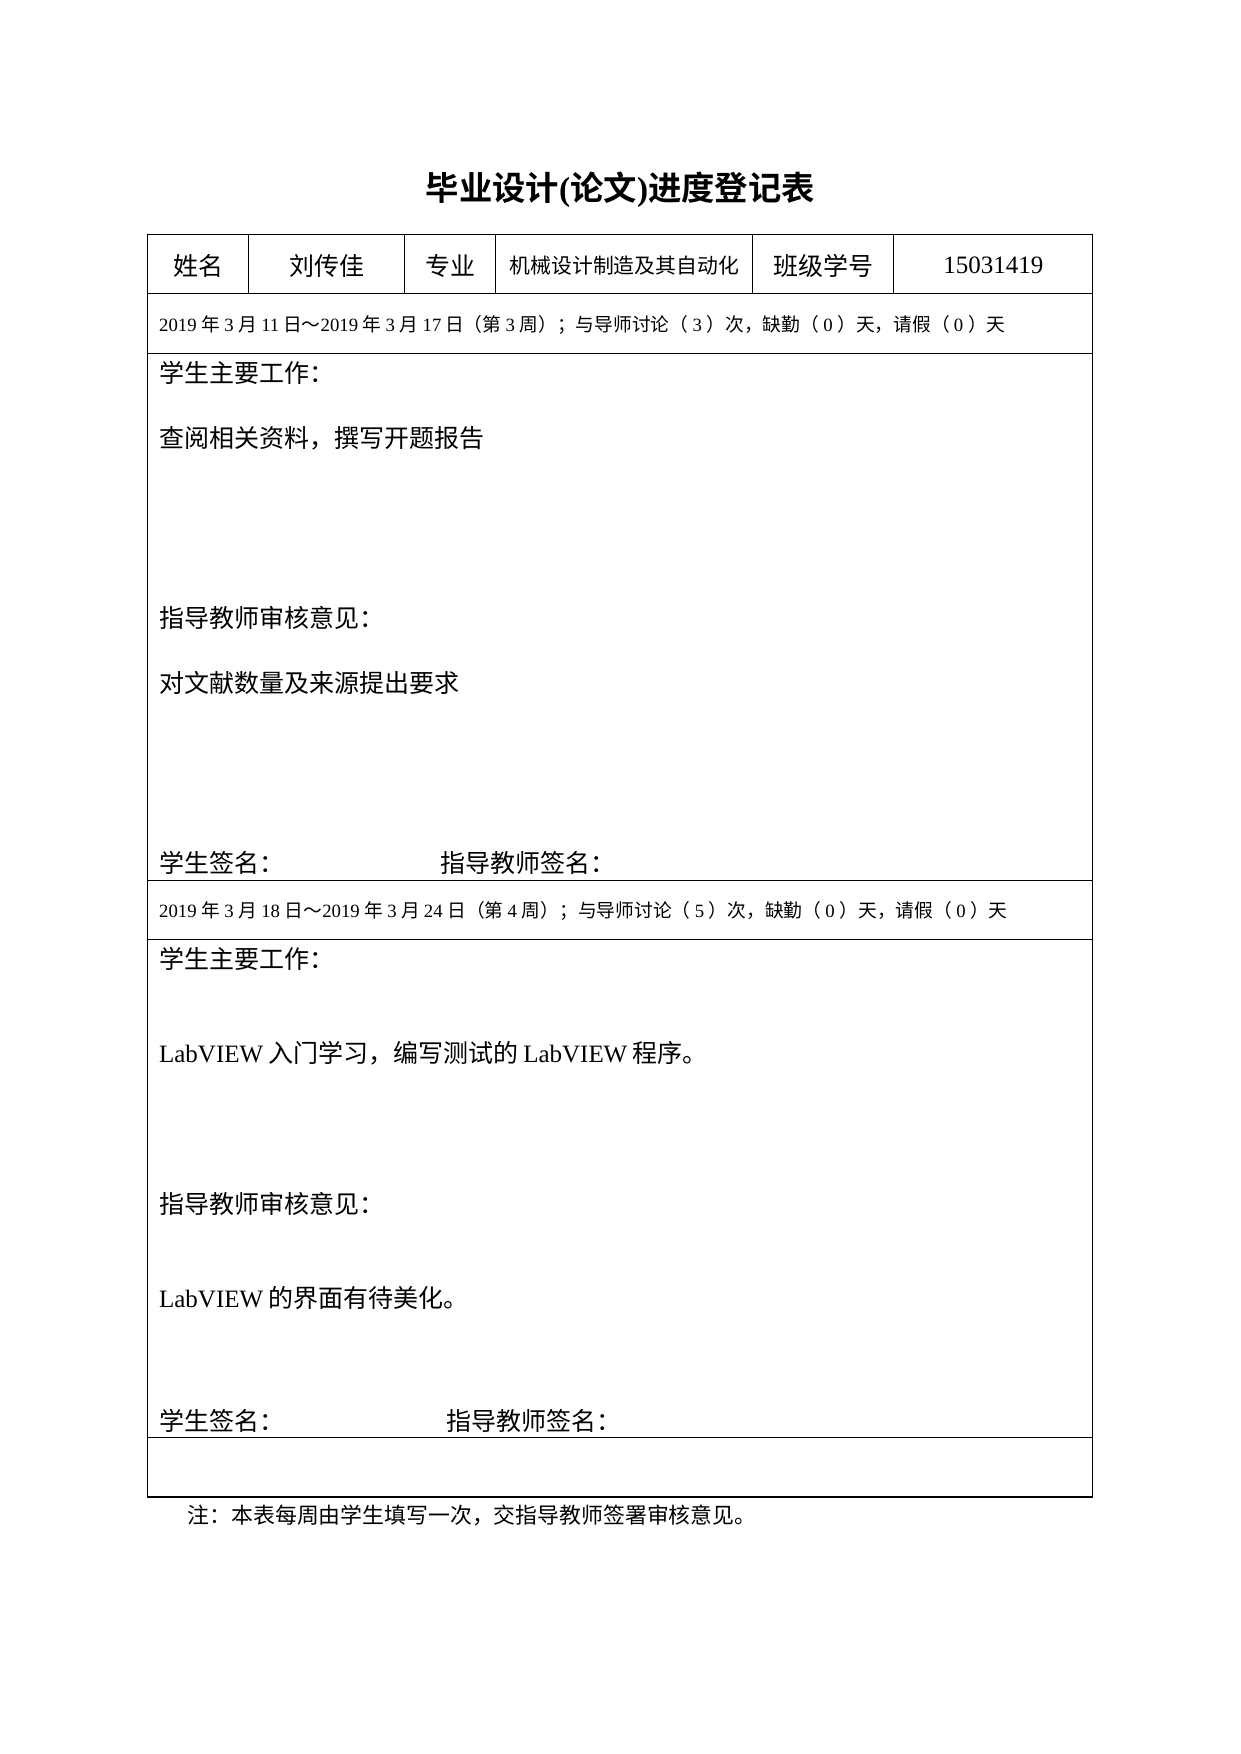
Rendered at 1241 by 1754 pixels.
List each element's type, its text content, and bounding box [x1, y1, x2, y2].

table_header 刘传佳 [249, 235, 404, 293]
text 注：本表每周由学生填写一次，交指导教师签署审核意见。 [187, 1498, 1053, 1530]
subtitle 毕业设计(论文)进度登记表 [187, 162, 1053, 210]
table_header 姓名 [148, 235, 248, 293]
table_header 班级学号 [753, 235, 893, 293]
table_header 15031419 [894, 235, 1092, 293]
table_header 机械设计制造及其自动化 [496, 235, 752, 293]
table_cell 学生主要工作： LabVIEW入门学习，编写测试的LabVIEW程序。 指导教师审核意见： LabVIEW的界面有待美化。 学生签名： 指导教师签名： [148, 940, 1092, 1437]
table_cell 学生主要工作： 查阅相关资料，撰写开题报告 指导教师审核意见： 对文献数量及来源提出要求 学生签名： 指导教师签名： [148, 354, 1092, 880]
table_header 专业 [405, 235, 495, 293]
table_cell 2019 年 3 月 11日～2019 年 3 月 17日（第 3 周）；与导师讨论（ 3 ）次，缺勤（ 0 ）天，请假（ 0 ）天 [148, 294, 1092, 352]
table_cell 2019 年 3 月 18 日～2019 年 3 月24 日（第 4 周）；与导师讨论（ 5 ）次，缺勤（ 0 ）天，请假（ 0 ）天 [148, 881, 1092, 939]
table_cell [148, 1438, 1092, 1496]
